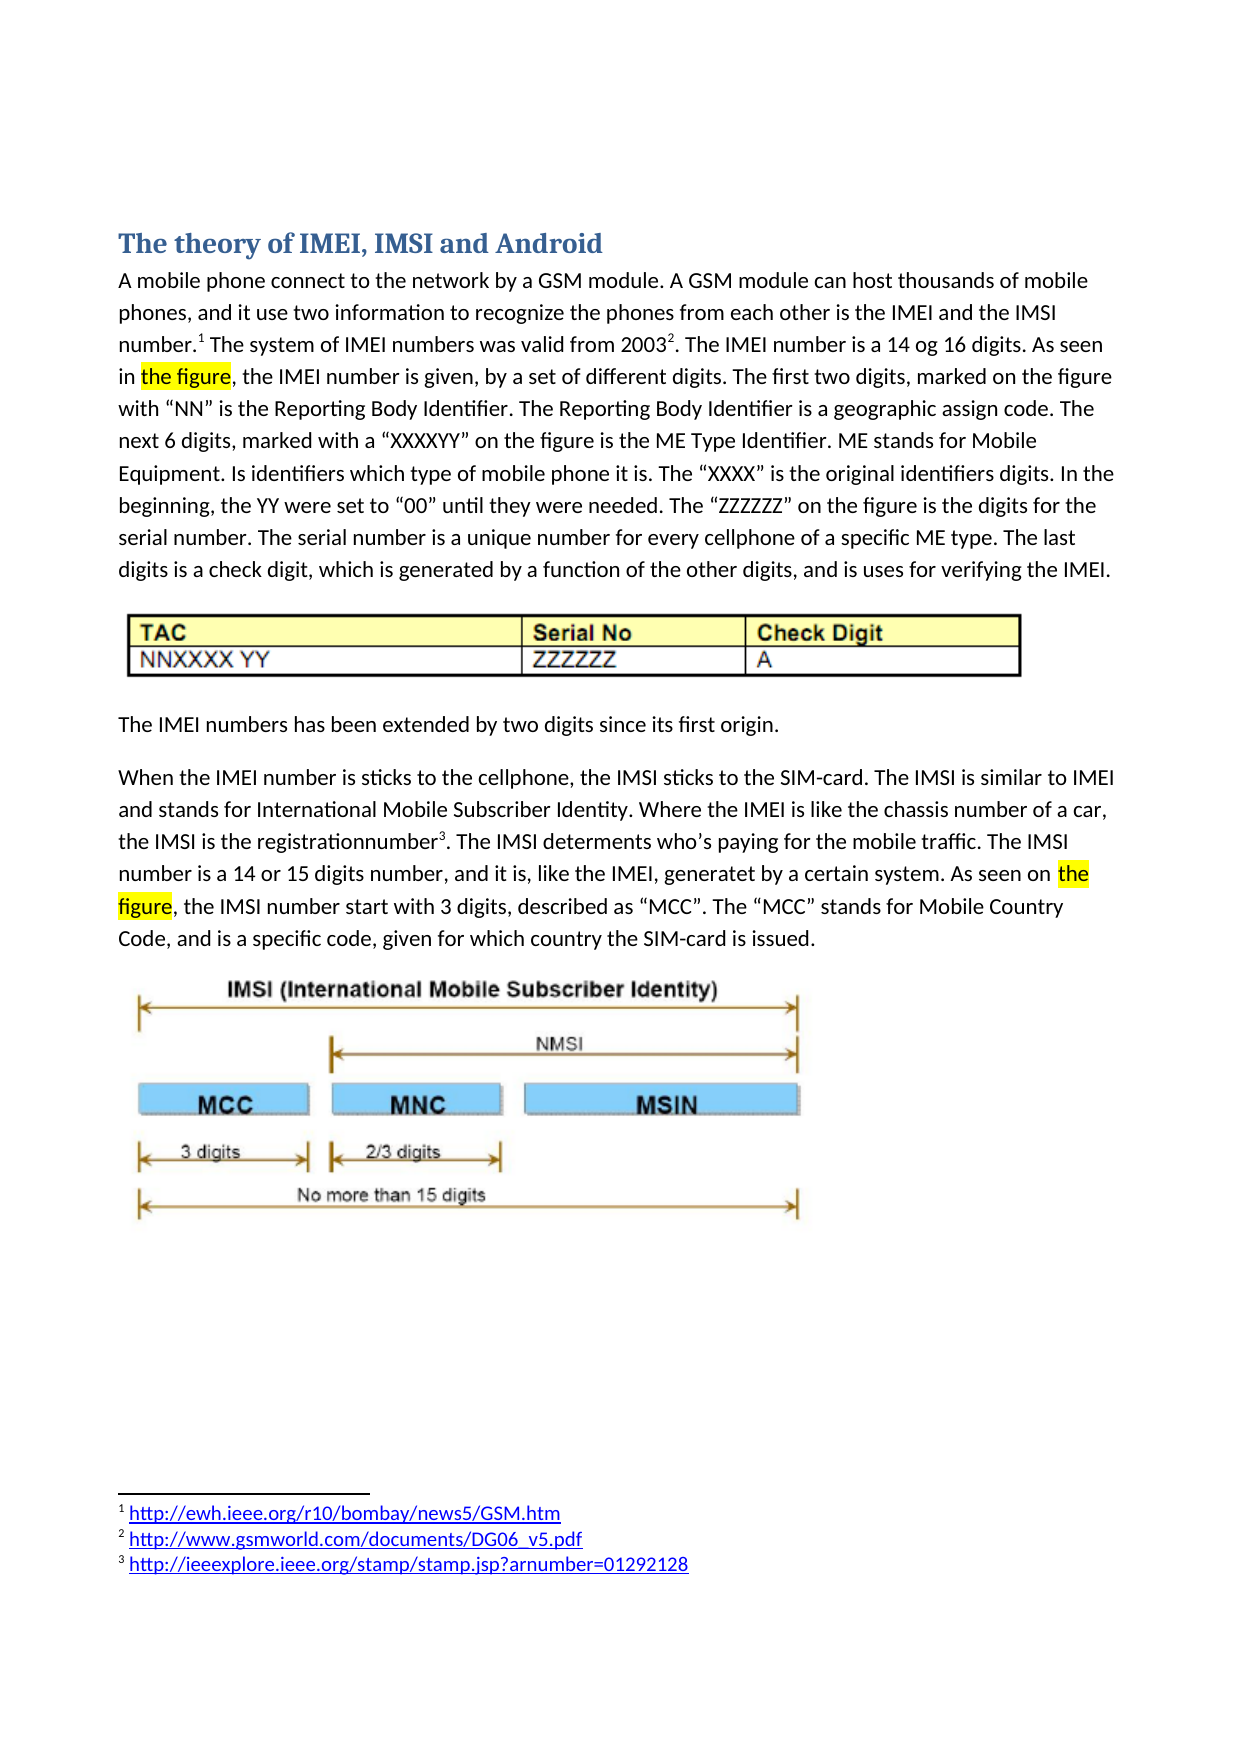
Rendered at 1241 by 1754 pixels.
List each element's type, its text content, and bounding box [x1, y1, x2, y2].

text A mobile phone connect to the network by a GSM module. A GSM module can host thousands of mobile phones, and it use two information to recognize the phones from each other is the IMEI and the IMSI number. The system of IMEI numbers was valid from 2003. The IMEI number is a 14 og 16 digits. As seen in the figure, the IMEI number is given, by a set of different digits. The first two digits, marked on the figure with “NN” is the Reporting Body Identifier. The Reporting Body Identifier is a geographic assign code. The next 6 digits, marked with a “XXXXYY” on the figure is the ME Type Identifier. ME stands for Mobile Equipment. Is identifiers which type of mobile phone it is. The “XXXX” is the original identifiers digits. In the beginning, the YY were set to “00” until they were needed. The “ZZZZZZ” on the figure is the digits for the serial number. The serial number is a unique number for every cellphone of a specific ME type. The last digits is a check digit, which is generated by a function of the other digits, and is uses for verifying the IMEI. [118, 266, 1122, 583]
subtitle The theory of IMEI, IMSI and Android [118, 227, 1122, 261]
picture [118, 977, 823, 1237]
text The IMEI numbers has been extended by two digits since its first origin. [118, 710, 1122, 738]
text When the IMEI number is sticks to the cellphone, the IMSI sticks to the SIM-card. The IMSI is similar to IMEI and stands for International Mobile Subscriber Identity. Where the IMEI is like the chassis number of a car, the IMSI is the registrationnumber. The IMSI determents who’s paying for the mobile traffic. The IMSI number is a 14 or 15 digits number, and it is, like the IMEI, generatet by a certain system. As seen on the figure, the IMSI number start with 3 digits, described as “MCC”. The “MCC” stands for Mobile Country Code, and is a specific code, given for which country the SIM-card is issued. [118, 763, 1122, 952]
picture [118, 608, 1028, 685]
